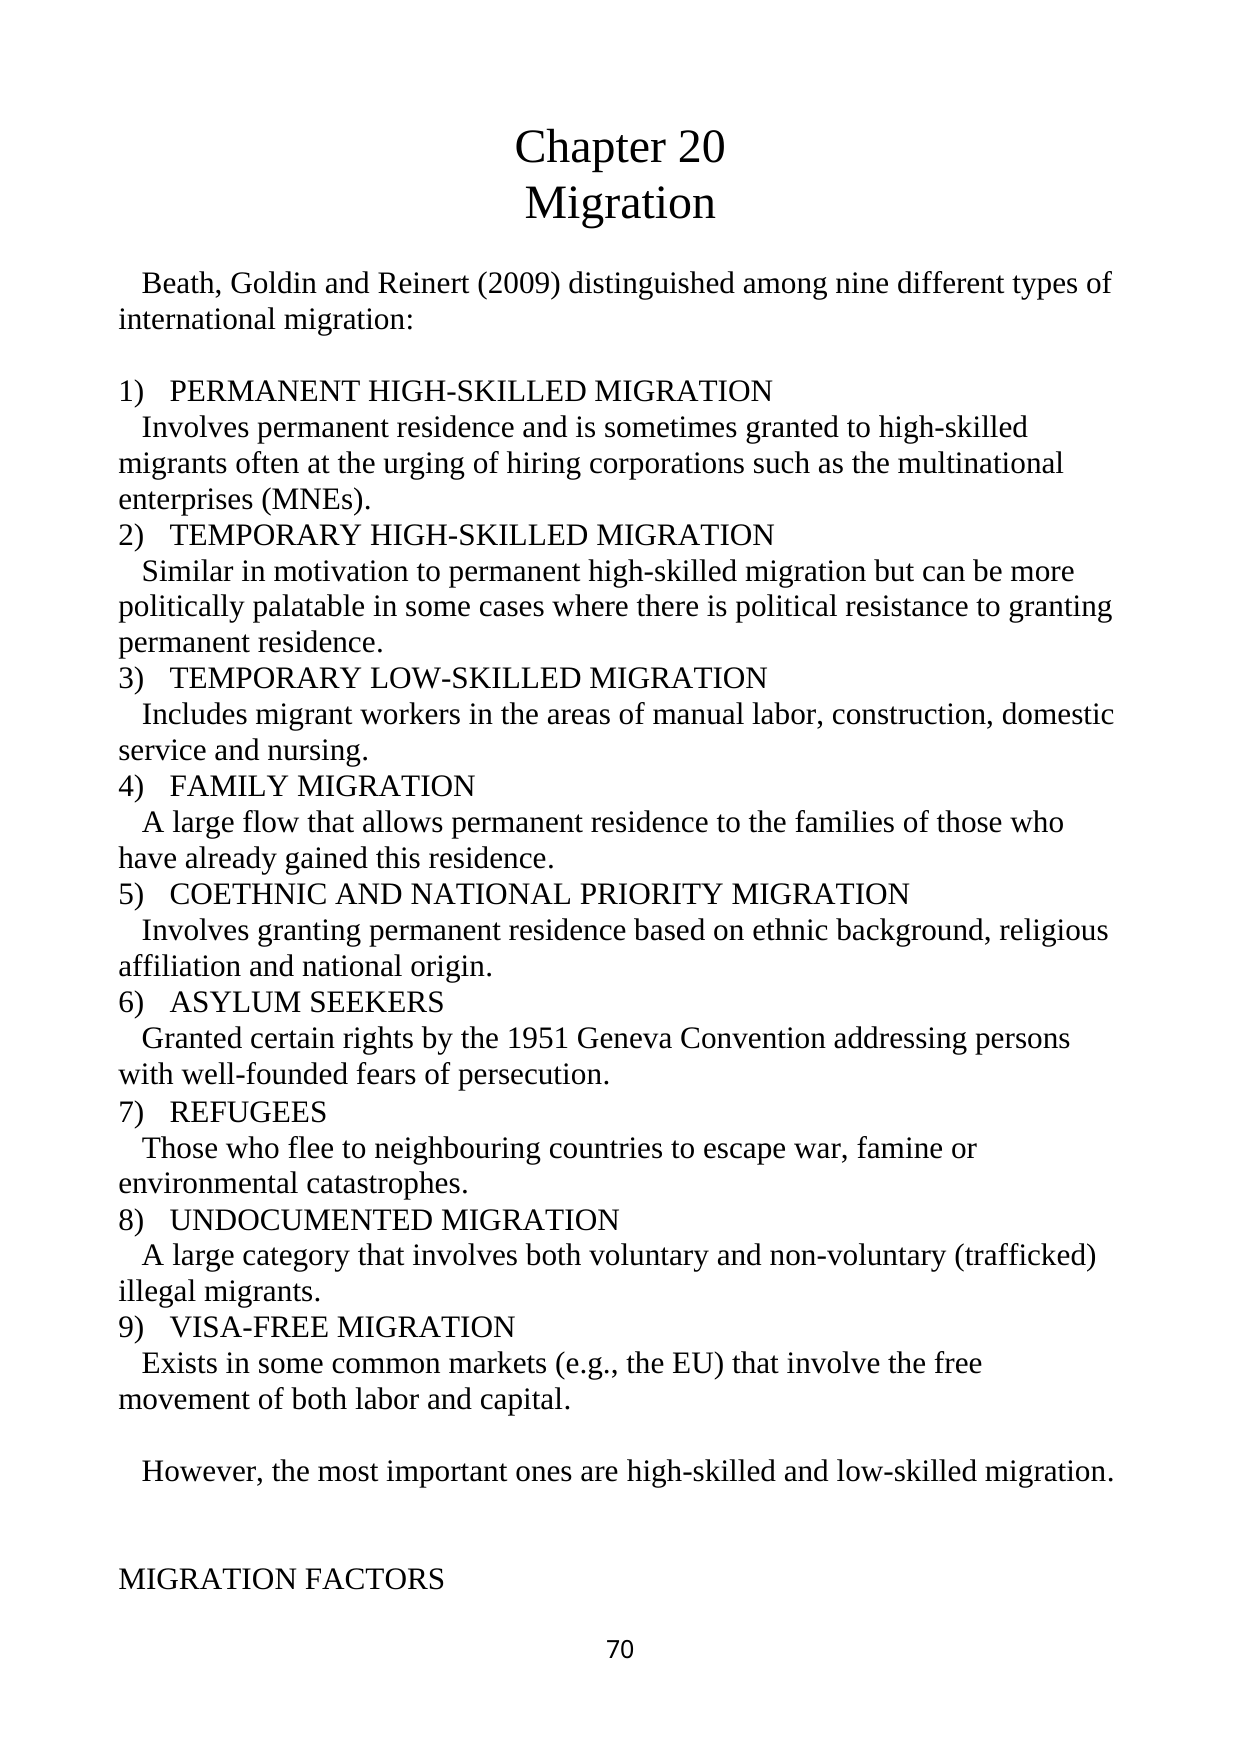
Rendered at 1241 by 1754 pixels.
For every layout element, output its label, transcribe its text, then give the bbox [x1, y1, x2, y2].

text Involves granting permanent residence based on ethnic background, religious affiliation and national origin. [118, 911, 1122, 983]
text Includes migrant workers in the areas of manual labor, construction, domestic service and nursing. [118, 696, 1122, 767]
text Similar in motivation to permanent high-skilled migration but can be more politically palatable in some cases where there is political resistance to granting permanent residence. [118, 552, 1122, 659]
text A large category that involves both voluntary and non-voluntary (trafficked) illegal migrants. [118, 1237, 1122, 1308]
list ASYLUM SEEKERS [118, 983, 1122, 1019]
list TEMPORARY HIGH-SKILLED MIGRATION [118, 516, 1122, 552]
list TEMPORARY LOW-SKILLED MIGRATION [118, 659, 1122, 696]
list UNDOCUMENTED MIGRATION [118, 1201, 1122, 1237]
text Involves permanent residence and is sometimes granted to high-skilled migrants often at the urging of hiring corporations such as the multinational enterprises (MNEs). [118, 408, 1122, 516]
text A large flow that allows permanent residence to the families of those who have already gained this residence. [118, 803, 1122, 875]
text Exists in some common markets (e.g., the EU) that involve the free movement of both labor and capital. [118, 1344, 1122, 1416]
list FAMILY MIGRATION [118, 767, 1122, 803]
text Beath, Goldin and Reinert (2009) distinguished among nine different types of international migration: [118, 264, 1122, 336]
text Chapter 20 [118, 118, 1122, 173]
list VISA-FREE MIGRATION [118, 1308, 1122, 1344]
list COETHNIC AND NATIONAL PRIORITY MIGRATION [118, 875, 1122, 911]
text Migration [118, 173, 1122, 228]
text However, the most important ones are high-skilled and low-skilled migration. [118, 1452, 1122, 1488]
text Granted certain rights by the 1951 Geneva Convention addressing persons with well-founded fears of persecution. [118, 1019, 1122, 1091]
text Those who flee to neighbouring countries to escape war, famine or environmental catastrophes. [118, 1129, 1122, 1201]
text MIGRATION FACTORS [118, 1560, 1122, 1596]
list REFUGEES [118, 1093, 1122, 1129]
list PERMANENT HIGH-SKILLED MIGRATION [118, 372, 1122, 408]
